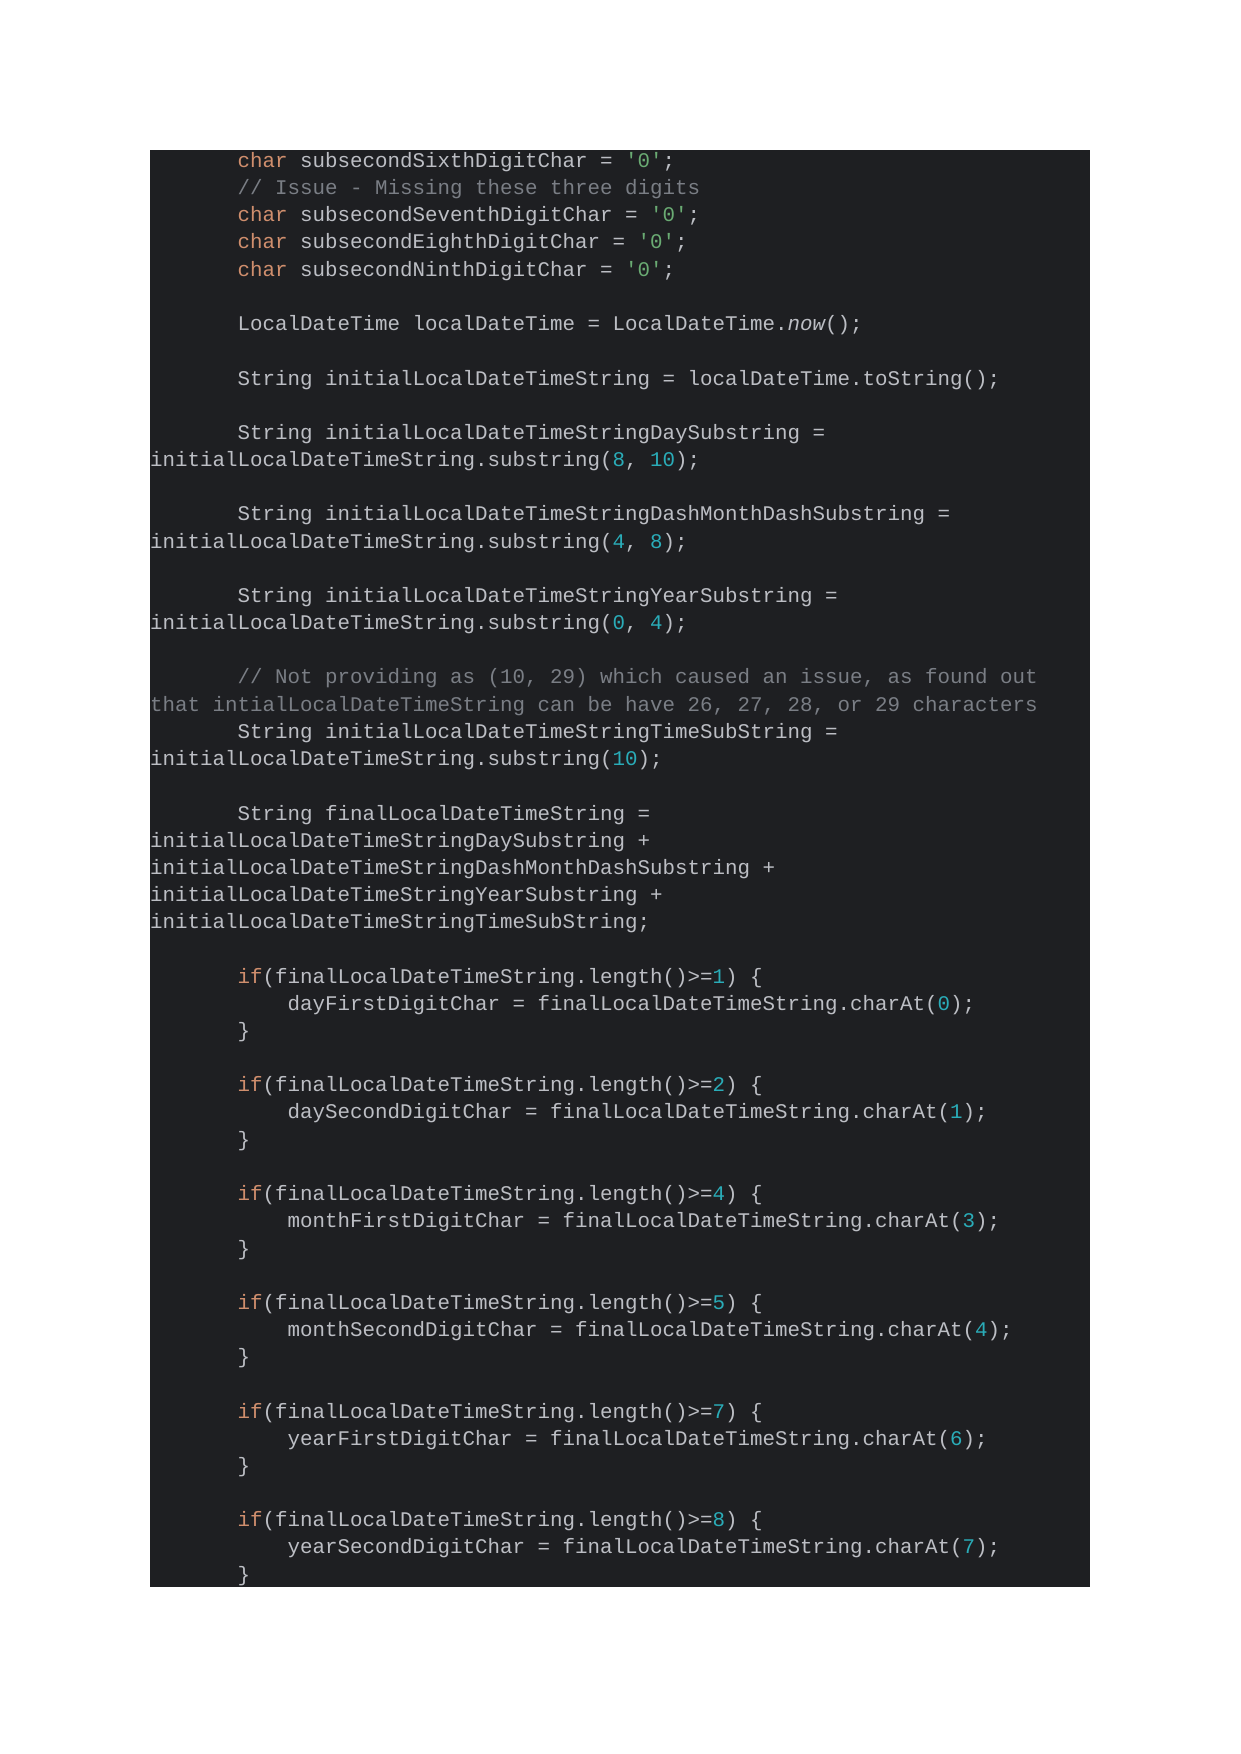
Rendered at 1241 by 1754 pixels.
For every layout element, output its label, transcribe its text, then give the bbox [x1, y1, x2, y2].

text LocalDateTime localDateTime = LocalDateTime.now(); [150, 313, 1090, 337]
text char subsecondEighthDigitChar = '0'; [150, 232, 1090, 255]
text String finalLocalDateTimeString = initialLocalDateTimeStringDaySubstring + initialLocalDateTimeStringDashMonthDashSubstring + initialLocalDateTimeStringYearSubstring + initialLocalDateTimeStringTimeSubString; [150, 802, 1090, 935]
text monthSecondDigitChar = finalLocalDateTimeString.charAt(4); [150, 1319, 1090, 1343]
text char subsecondSeventhDigitChar = '0'; [150, 204, 1090, 228]
text if(finalLocalDateTimeString.length()>=5) { [150, 1292, 1090, 1316]
text String initialLocalDateTimeString = localDateTime.toString(); [150, 367, 1090, 391]
text monthFirstDigitChar = finalLocalDateTimeString.charAt(3); [150, 1210, 1090, 1234]
text yearSecondDigitChar = finalLocalDateTimeString.charAt(7); [150, 1537, 1090, 1560]
text dayFirstDigitChar = finalLocalDateTimeString.charAt(0); [150, 993, 1090, 1016]
text yearFirstDigitChar = finalLocalDateTimeString.charAt(6); [150, 1428, 1090, 1451]
text } [150, 1564, 1090, 1587]
text char subsecondNinthDigitChar = '0'; [150, 259, 1090, 282]
text String initialLocalDateTimeStringYearSubstring = initialLocalDateTimeString.substring(0, 4); [150, 585, 1090, 636]
text if(finalLocalDateTimeString.length()>=7) { [150, 1401, 1090, 1424]
text } [150, 1455, 1090, 1479]
text } [150, 1346, 1090, 1370]
text String initialLocalDateTimeStringTimeSubString = initialLocalDateTimeString.substring(10); [150, 721, 1090, 772]
text // Not providing as (10, 29) which caused an issue, as found out that intialLocalDateTimeString can be have 26, 27, 28, or 29 characters [150, 667, 1090, 717]
text if(finalLocalDateTimeString.length()>=1) { [150, 966, 1090, 989]
text String initialLocalDateTimeStringDashMonthDashSubstring = initialLocalDateTimeString.substring(4, 8); [150, 503, 1090, 554]
text } [150, 1129, 1090, 1152]
text daySecondDigitChar = finalLocalDateTimeString.charAt(1); [150, 1102, 1090, 1125]
text if(finalLocalDateTimeString.length()>=2) { [150, 1074, 1090, 1098]
text if(finalLocalDateTimeString.length()>=8) { [150, 1509, 1090, 1533]
text } [150, 1237, 1090, 1261]
text char subsecondSixthDigitChar = '0'; [150, 150, 1090, 174]
text } [150, 1020, 1090, 1044]
text String initialLocalDateTimeStringDaySubstring = initialLocalDateTimeString.substring(8, 10); [150, 422, 1090, 473]
text if(finalLocalDateTimeString.length()>=4) { [150, 1183, 1090, 1207]
text // Issue - Missing these three digits [150, 177, 1090, 201]
